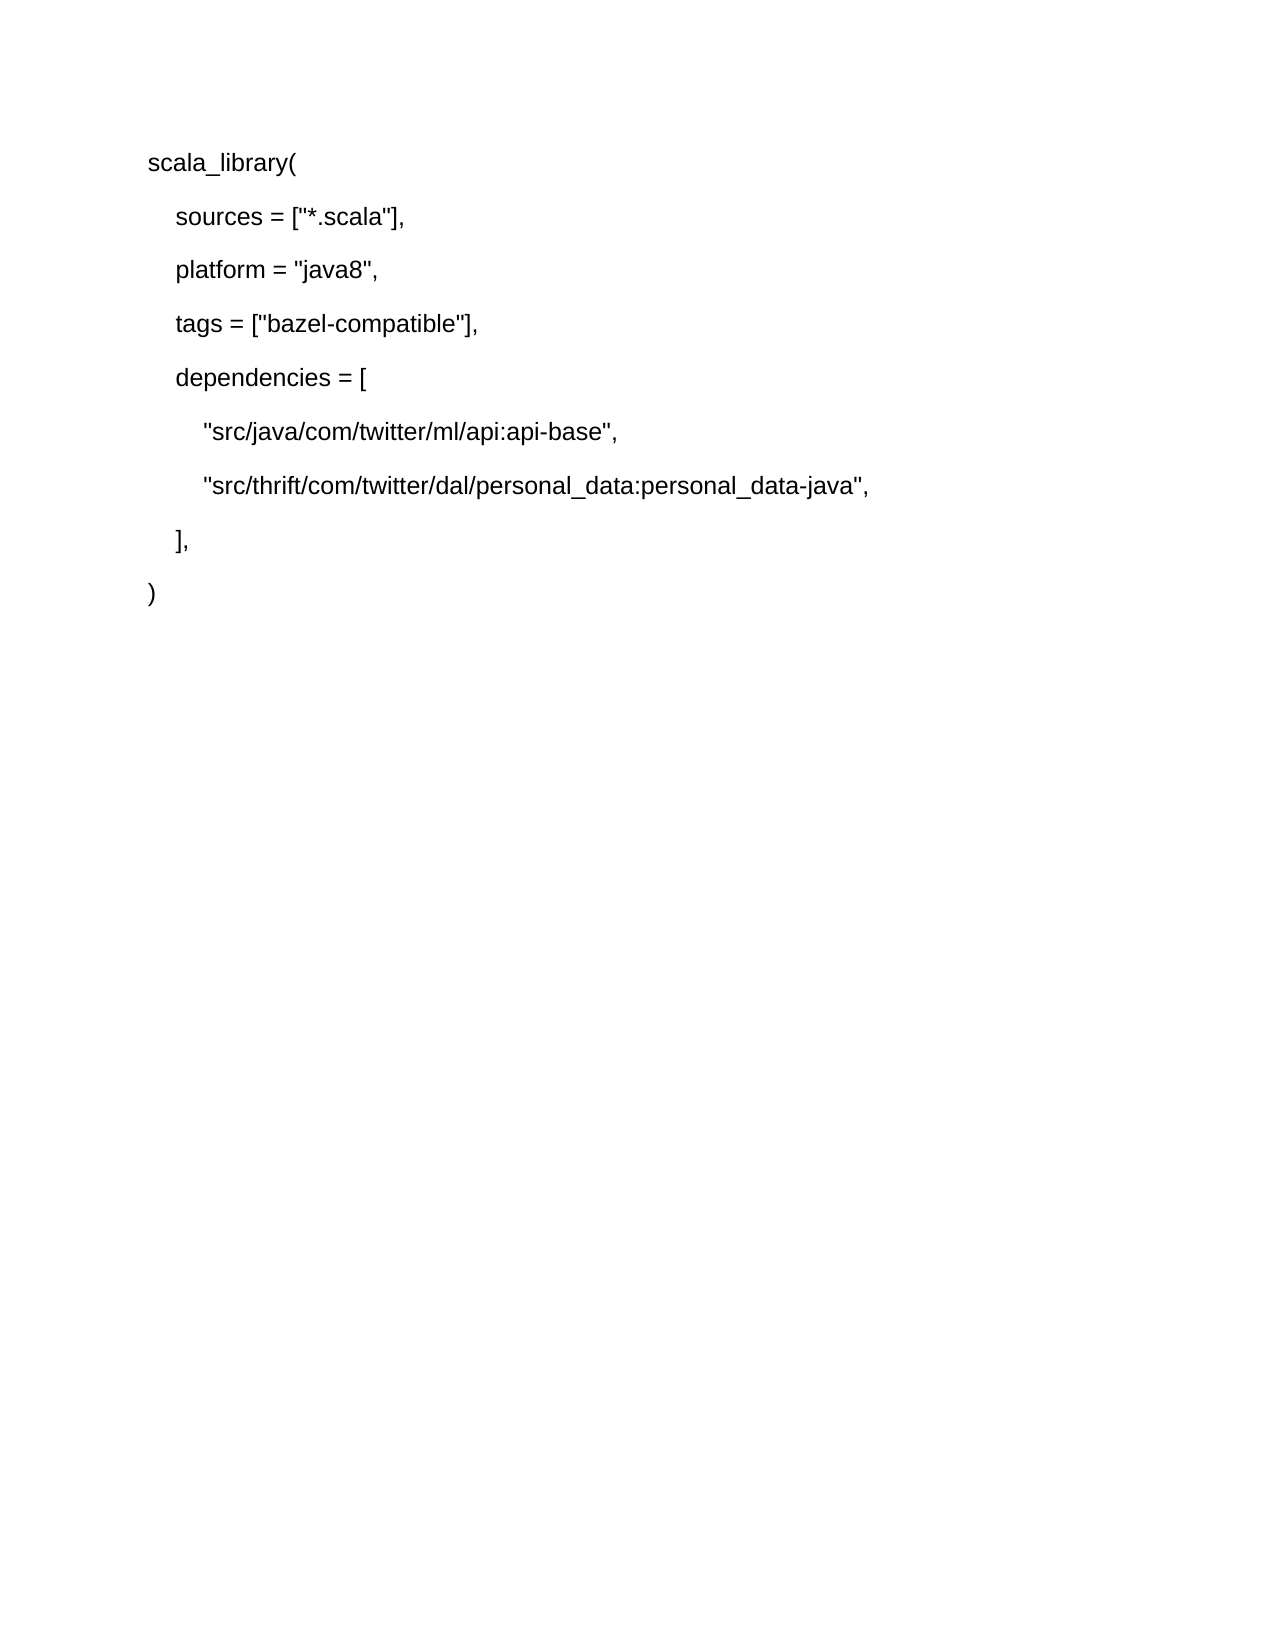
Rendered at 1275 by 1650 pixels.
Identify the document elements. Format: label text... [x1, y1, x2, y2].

text ) [148, 578, 1127, 607]
text sources = ["*.scala"], [148, 201, 1127, 230]
text tags = ["bazel-compatible"], [148, 309, 1127, 338]
text ], [148, 524, 1127, 553]
text dependencies = [ [148, 363, 1127, 392]
text "src/java/com/twitter/ml/api:api-base", [148, 417, 1127, 446]
text "src/thrift/com/twitter/dal/personal_data:personal_data-java", [148, 471, 1127, 499]
text platform = "java8", [148, 255, 1127, 284]
text scala_library( [148, 148, 1127, 176]
